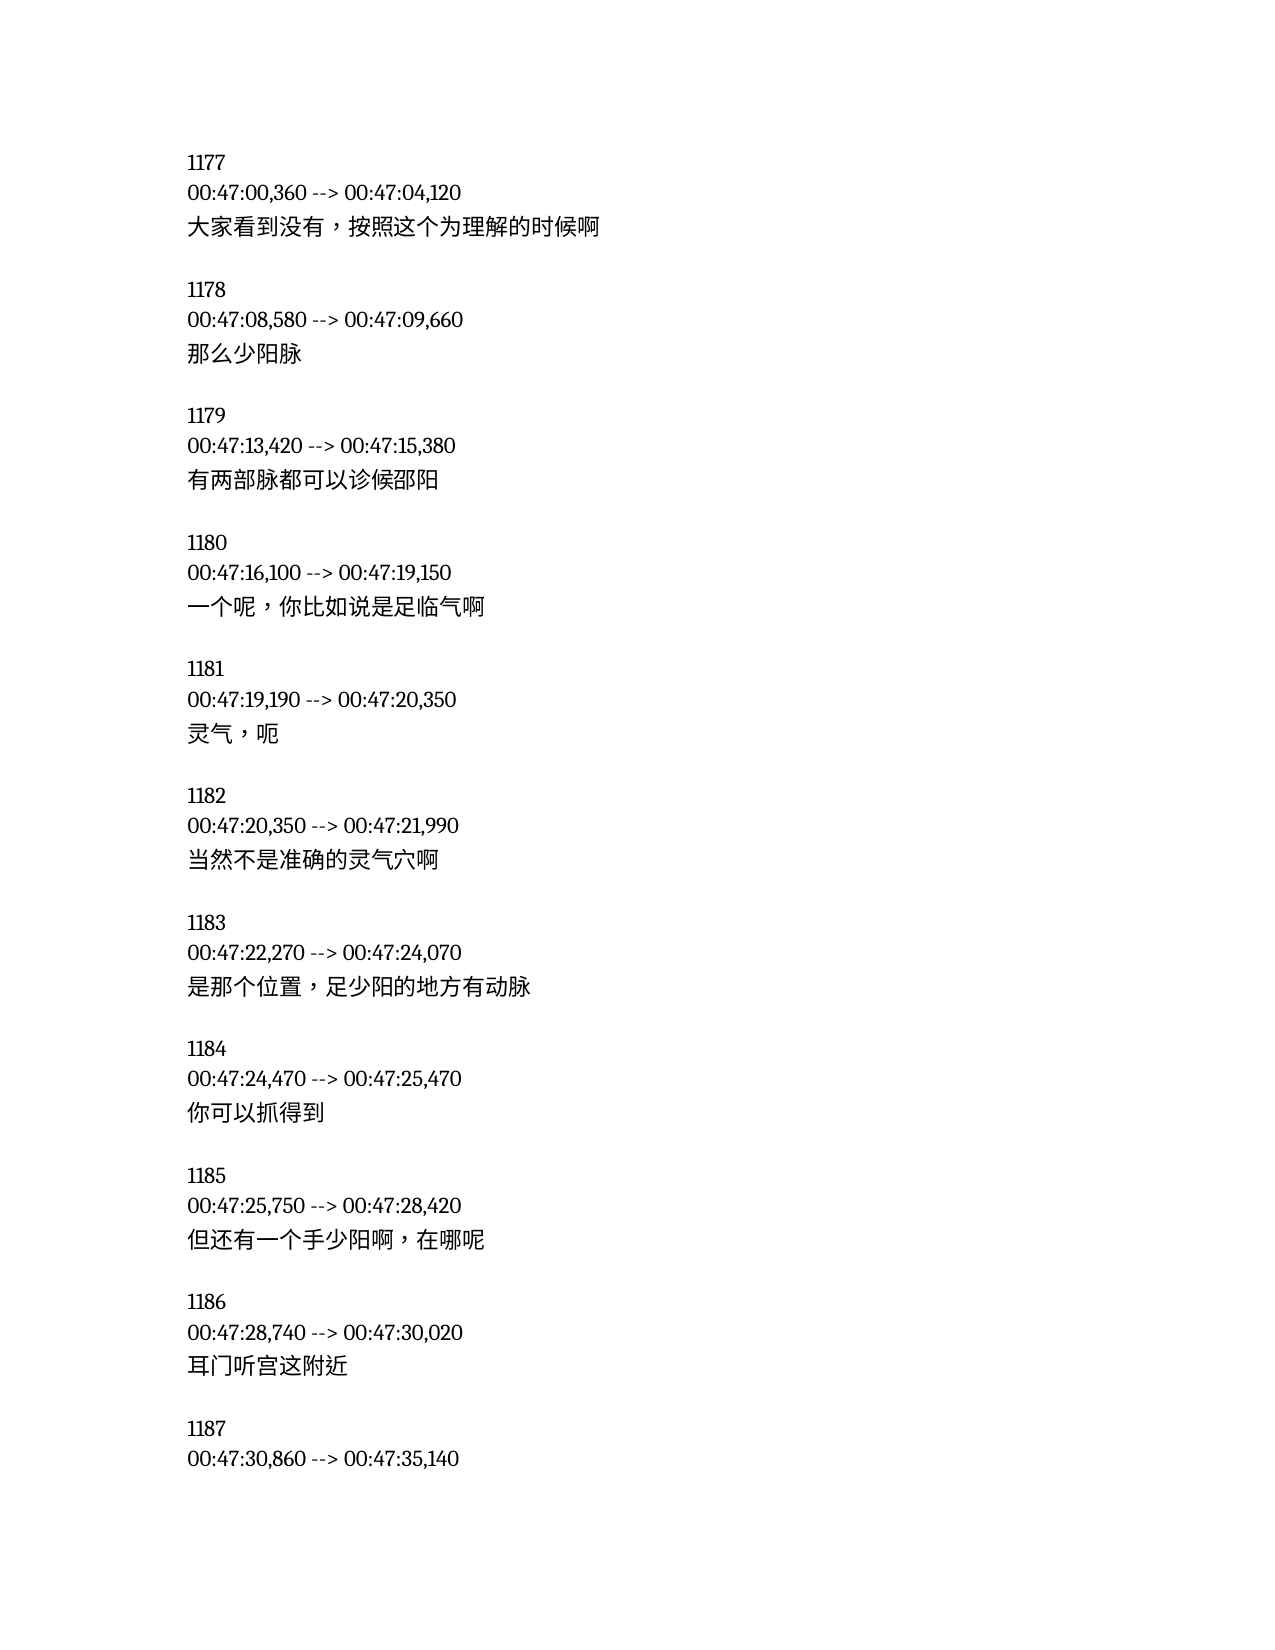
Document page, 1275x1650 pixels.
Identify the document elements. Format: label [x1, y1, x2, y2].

text [187, 150, 1087, 1472]
